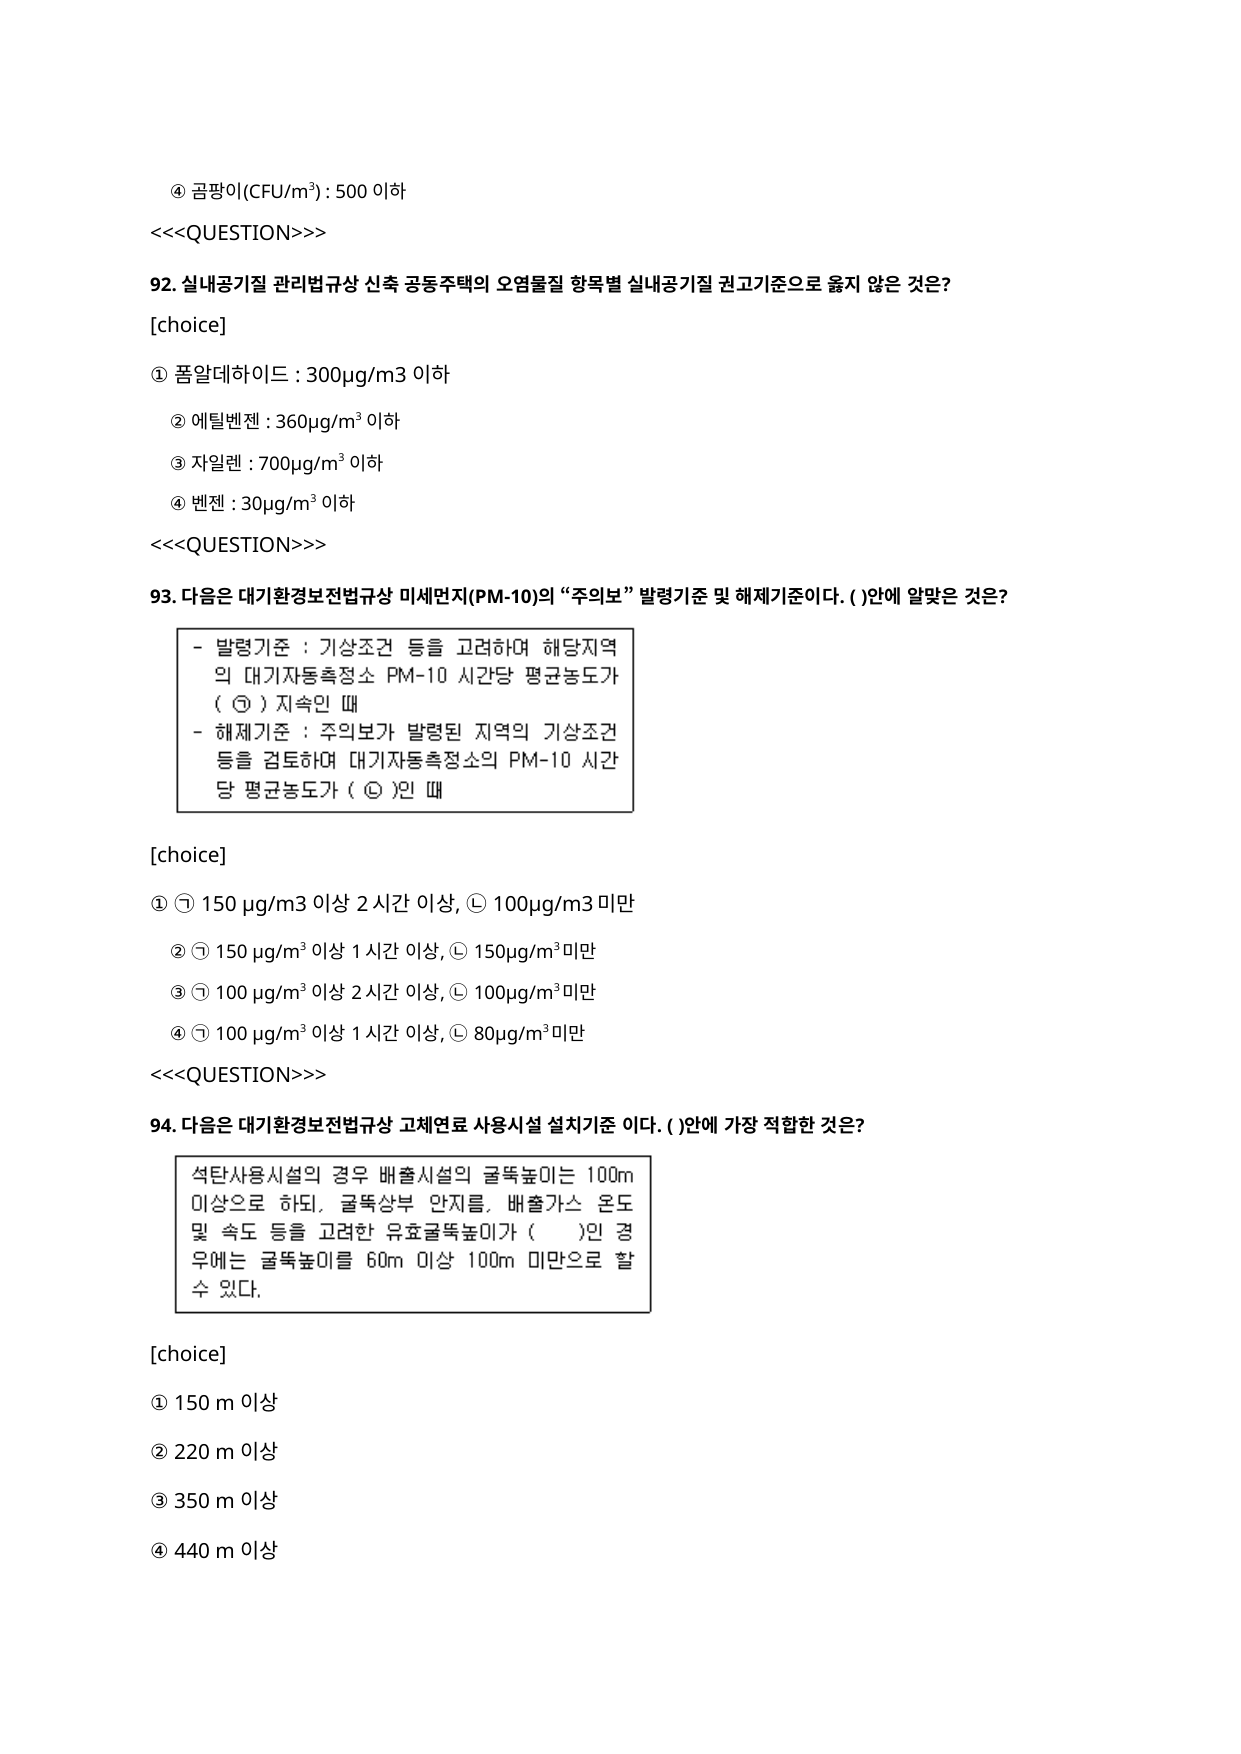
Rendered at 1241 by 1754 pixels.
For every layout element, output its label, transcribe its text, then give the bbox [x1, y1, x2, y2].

picture [169, 1152, 658, 1320]
text ④ 곰팡이(CFU/m3) : 500 이하 [150, 177, 1090, 204]
text ① 150 m 이상 [150, 1386, 1090, 1416]
text ② 220 m 이상 [150, 1435, 1090, 1466]
text 94. 다음은 대기환경보전법규상 고체연료 사용시설 설치기준 이다. ( )안에 가장 적합한 것은? [150, 1111, 1090, 1138]
text ② 에틸벤젠 : 360μg/m3 이하 [150, 407, 1090, 434]
text ① ㉠ 150 μg/m3 이상 2시간 이상, ㉡ 100μg/m3미만 [150, 887, 1090, 918]
text <<<QUESTION>>> [150, 218, 1090, 247]
text ③ ㉠ 100 μg/m3 이상 2시간 이상, ㉡ 100μg/m3미만 [150, 978, 1090, 1005]
text ① 폼알데하이드 : 300μg/m3 이하 [150, 358, 1090, 388]
text ② ㉠ 150 μg/m3 이상 1시간 이상, ㉡ 150μg/m3미만 [150, 937, 1090, 964]
text 93. 다음은 대기환경보전법규상 미세먼지(PM-10)의 “주의보” 발령기준 및 해제기준이다. ( )안에 알맞은 것은? [150, 581, 1090, 609]
text [choice] [150, 1339, 1090, 1367]
picture [169, 622, 639, 821]
text ④ 440 m 이상 [150, 1534, 1090, 1564]
text <<<QUESTION>>> [150, 1060, 1090, 1088]
text [choice] [150, 840, 1090, 869]
text ④ ㉠ 100 μg/m3 이상 1시간 이상, ㉡ 80μg/m3미만 [150, 1019, 1090, 1046]
text ④ 벤젠 : 30μg/m3 이하 [150, 489, 1090, 516]
text ③ 자일렌 : 700μg/m3 이하 [150, 448, 1090, 475]
text 92. 실내공기질 관리법규상 신축 공동주택의 오염물질 항목별 실내공기질 권고기준으로 옳지 않은 것은? [150, 269, 1090, 297]
text ③ 350 m 이상 [150, 1485, 1090, 1515]
text [choice] [150, 311, 1090, 339]
text <<<QUESTION>>> [150, 530, 1090, 558]
